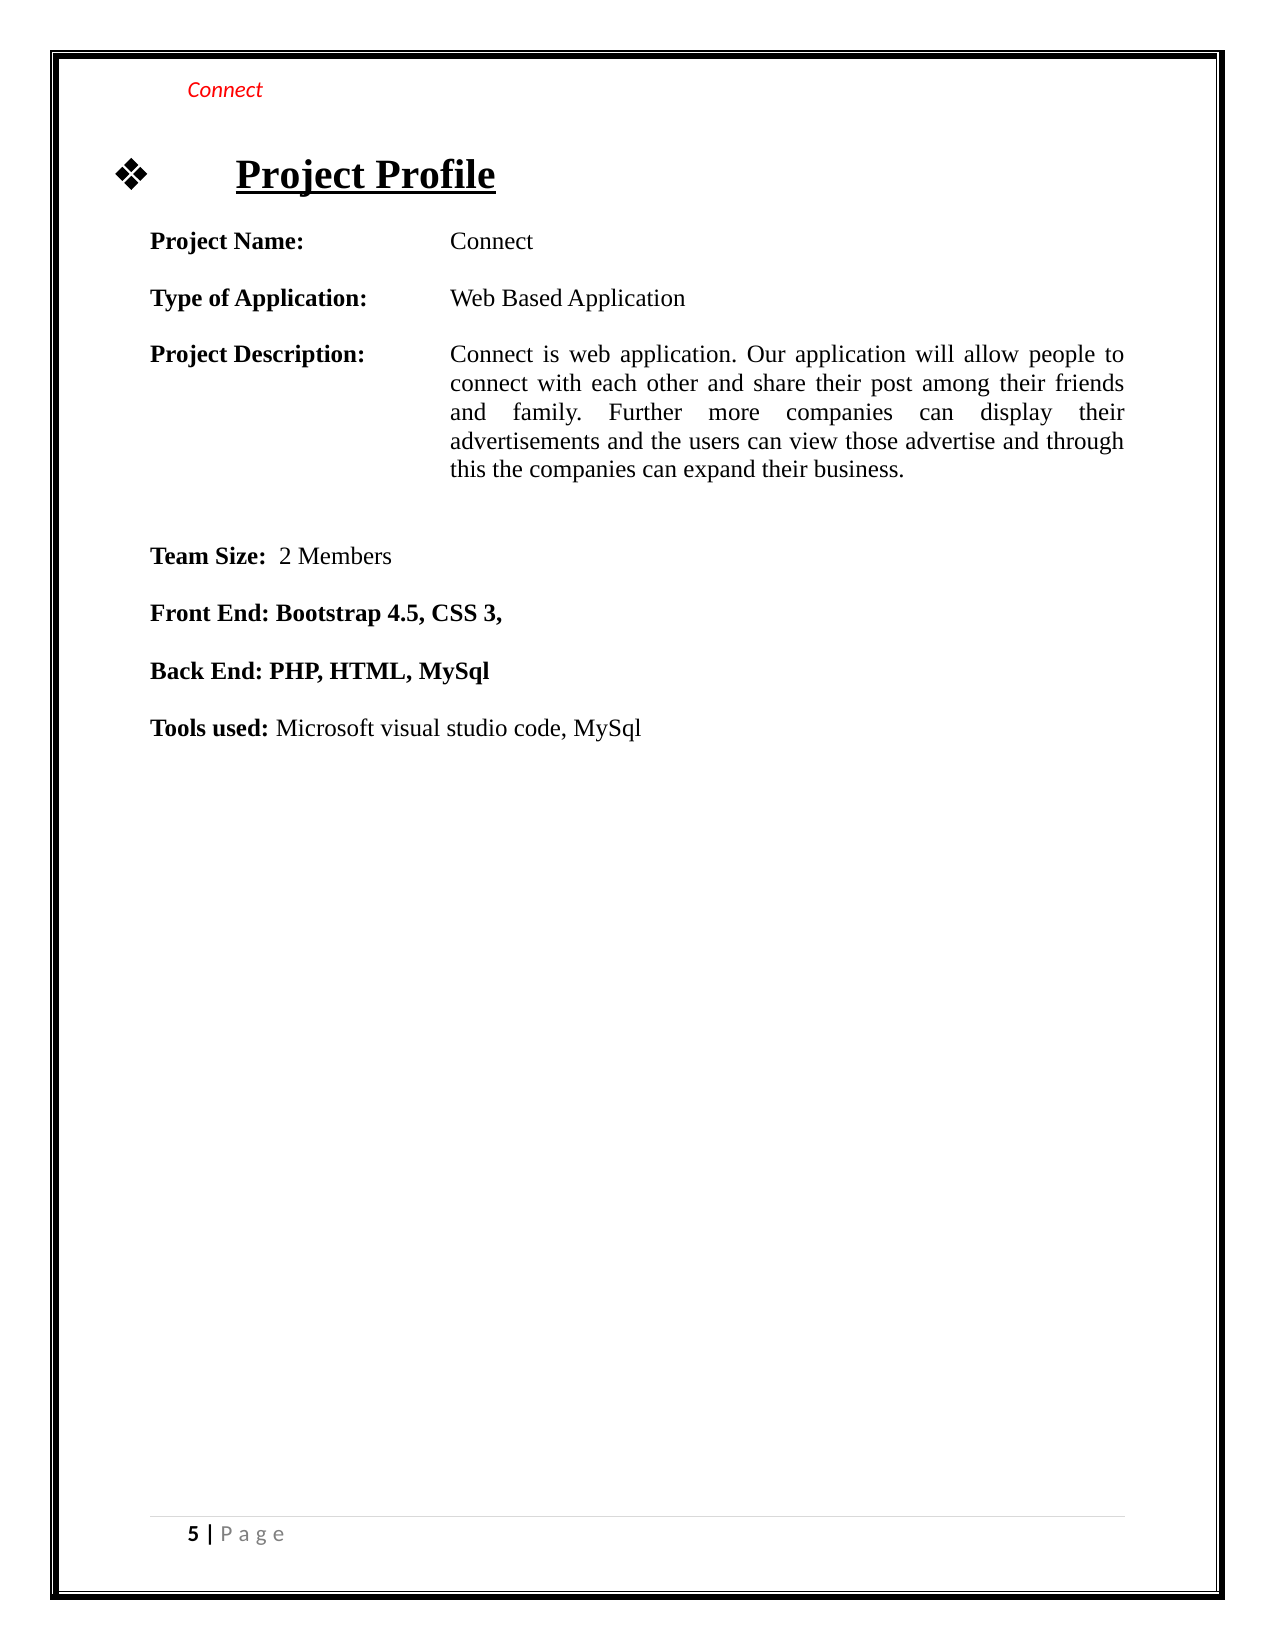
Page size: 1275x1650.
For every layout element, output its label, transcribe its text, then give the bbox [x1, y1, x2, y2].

text Team Size: 2 Members [150, 541, 1125, 569]
text Project Name: Connect [150, 226, 1125, 255]
text Type of Application: Web Based Application [150, 283, 1125, 312]
list Project Profile [112, 150, 1125, 198]
text Tools used: Microsoft visual studio code, MySql [150, 713, 1125, 742]
text Project Description: Connect is web application. Our application will allow people to connect with each other and share their post among their friends and family. Further more companies can display their advertisements and the users can view those advertise and through this the companies can expand their business. [150, 339, 1125, 483]
text Back End: PHP, HTML, MySql [150, 656, 1125, 684]
text Front End: Bootstrap 4.5, CSS 3, [150, 598, 1125, 627]
